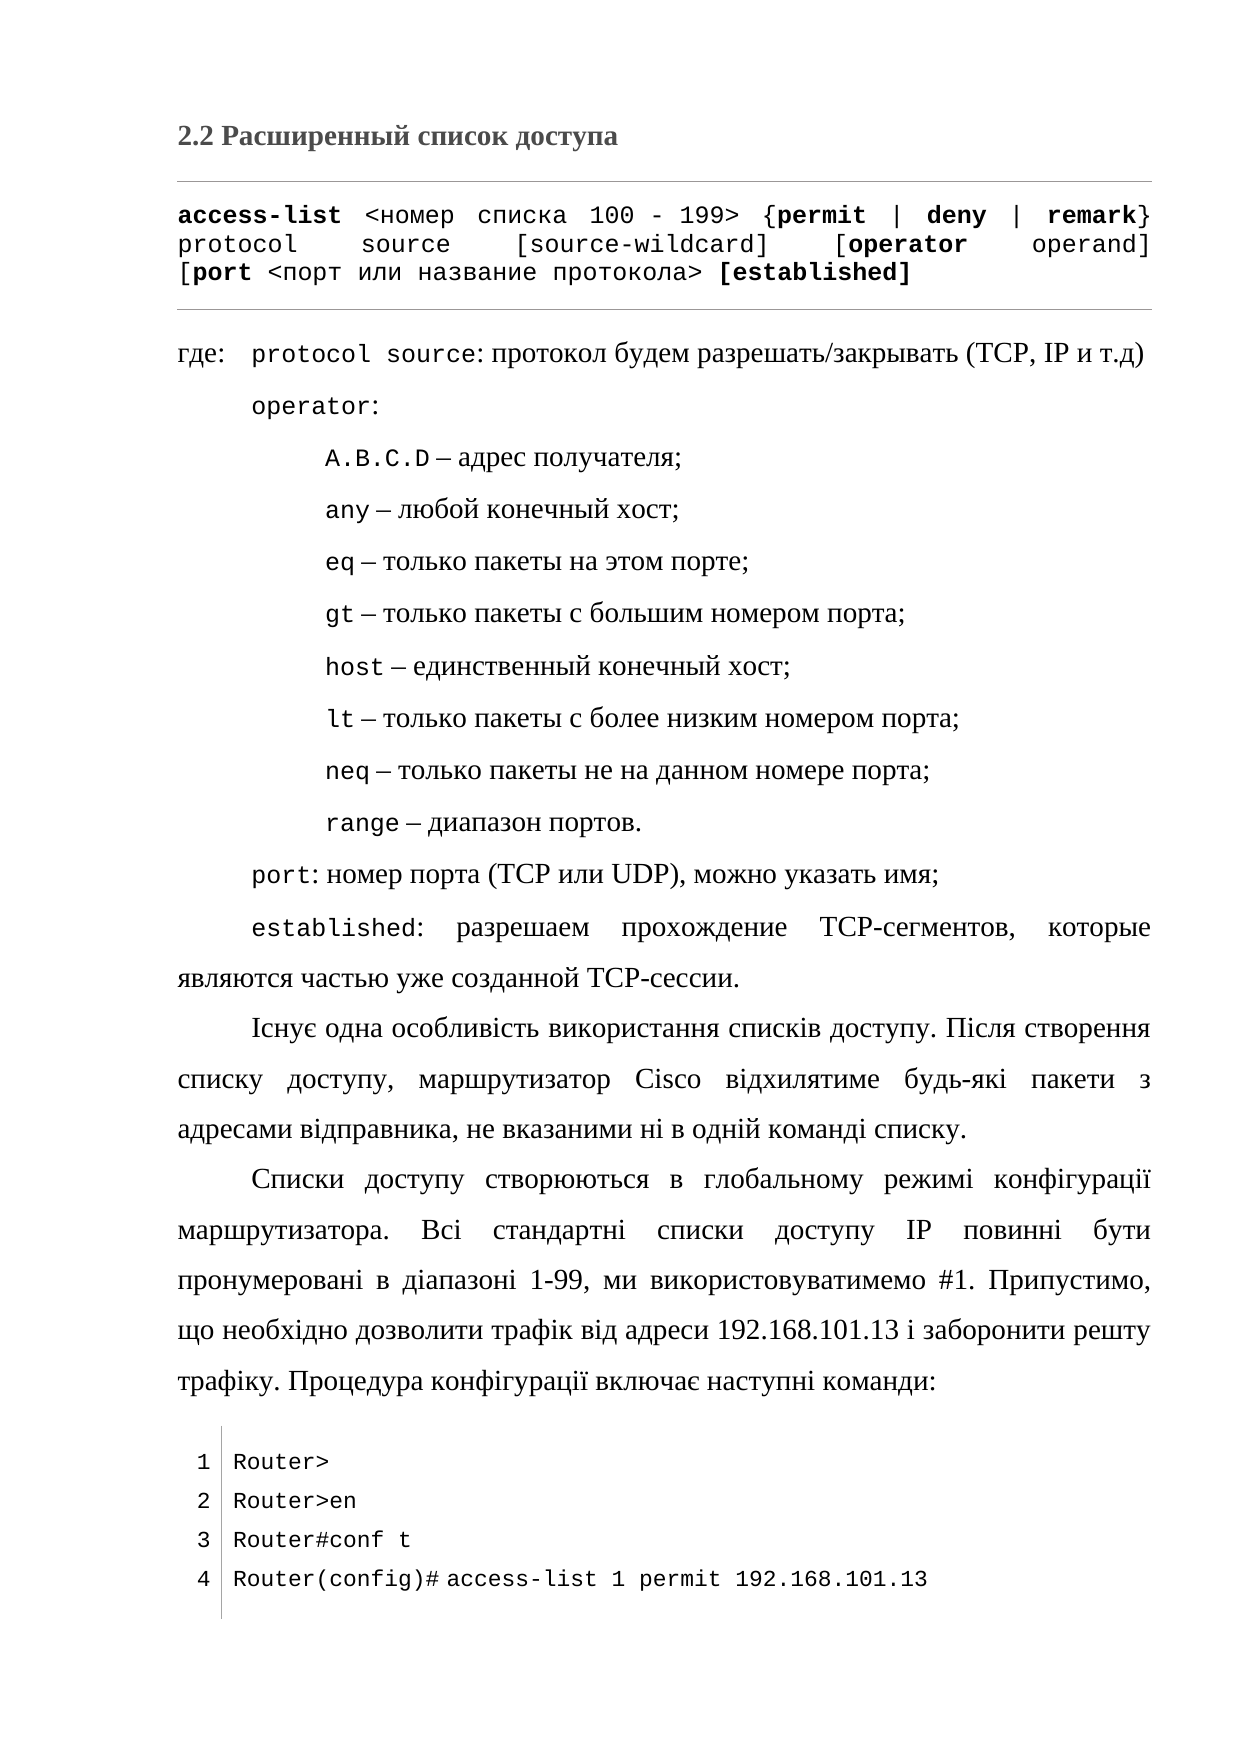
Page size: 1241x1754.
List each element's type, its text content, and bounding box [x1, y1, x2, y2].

text host – единственный конечный хост; [251, 648, 1152, 683]
text port: номер порта (TCP или UDP), можно указать имя; [177, 857, 1152, 891]
text eq – только пакеты на этом порте; [251, 543, 1152, 578]
text any – любой конечный хост; [251, 491, 1152, 526]
text Існує одна особливість використання списків доступу. Після створення списку доступу, маршрутизатор Cisco відхилятиме будь-які пакети з адресами відправника, не вказаними ні в одній команді списку. [177, 1011, 1152, 1145]
subtitle Расширенный список доступа [177, 118, 1152, 152]
text A.B.C.D – адрес получателя; [251, 439, 1152, 474]
text access-list <номер списка 100 - 199> {permit | deny | remark} protocol source [source-wildcard] [operator operand] [port <порт или название протокола> [established] [177, 182, 1152, 309]
text lt – только пакеты с более низким номером порта; [251, 700, 1152, 735]
table_header [177, 1426, 221, 1619]
text established: разрешаем прохождение TCP-сегментов, которые являются частью уже созданной TCP-сессии. [177, 909, 1152, 994]
text range – диапазон портов. [251, 804, 1152, 839]
table_header Router> Router>en Router#conf t Router(config)# access-list 1 permit 192.168.101.13 [222, 1426, 1152, 1619]
text operator: [177, 387, 1152, 422]
text neq – только пакеты не на данном номере порта; [251, 752, 1152, 787]
text Списки доступу створюються в глобальному режимі конфігурації маршрутизатора. Всі стандартні списки доступу IP повинні бути пронумеровані в діапазоні 1-99, ми використовуватимемо #1. Припустимо, що необхідно дозволити трафік від адреси 192.168.101.13 і заборонити решту трафіку. Процедура конфігурації включає наступні команди: [177, 1162, 1152, 1396]
text где: protocol source: протокол будем разрешать/закрывать (TCP, IP и т.д) [177, 335, 1152, 369]
text gt – только пакеты с большим номером порта; [251, 596, 1152, 630]
